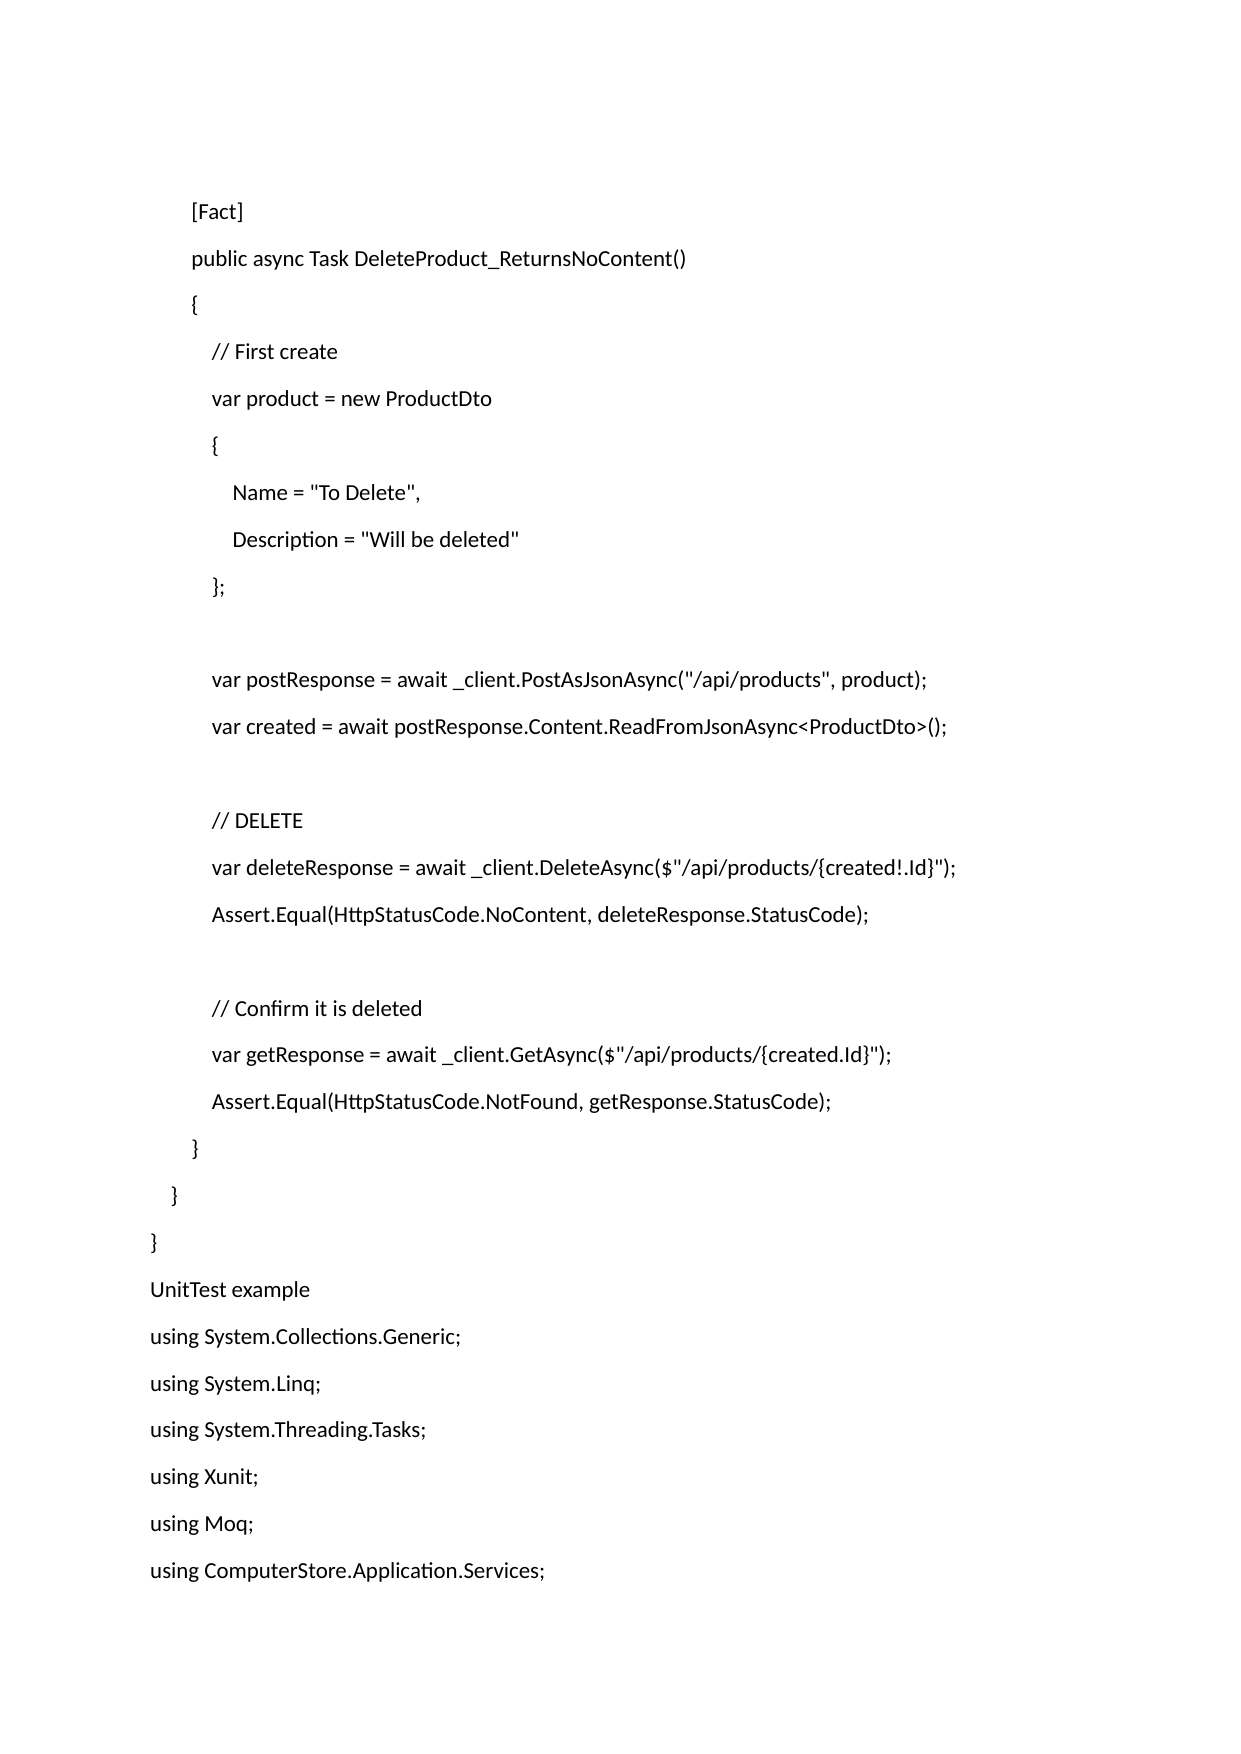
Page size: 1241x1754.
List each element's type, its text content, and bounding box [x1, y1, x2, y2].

text using ComputerStore.Application.Services; [150, 1556, 1090, 1584]
text } [150, 1228, 1090, 1256]
text [Fact] [150, 197, 1090, 225]
text } [150, 1134, 1090, 1162]
text Assert.Equal(HttpStatusCode.NoContent, deleteResponse.StatusCode); [150, 900, 1090, 928]
text var postResponse = await _client.PostAsJsonAsync("/api/products", product); [150, 666, 1090, 694]
text using Xunit; [150, 1462, 1090, 1491]
text // Confirm it is deleted [150, 994, 1090, 1022]
text { [150, 431, 1090, 459]
text }; [150, 572, 1090, 600]
text public async Task DeleteProduct_ReturnsNoContent() [150, 244, 1090, 272]
text var created = await postResponse.Content.ReadFromJsonAsync<ProductDto>(); [150, 712, 1090, 741]
text { [150, 291, 1090, 319]
text Assert.Equal(HttpStatusCode.NotFound, getResponse.StatusCode); [150, 1087, 1090, 1116]
text var product = new ProductDto [150, 384, 1090, 412]
text Name = "To Delete", [150, 478, 1090, 506]
text } [150, 1181, 1090, 1209]
text Description = "Will be deleted" [150, 525, 1090, 553]
text // DELETE [150, 806, 1090, 834]
text var deleteResponse = await _client.DeleteAsync($"/api/products/{created!.Id}"); [150, 853, 1090, 881]
text var getResponse = await _client.GetAsync($"/api/products/{created.Id}"); [150, 1041, 1090, 1069]
text using System.Collections.Generic; [150, 1322, 1090, 1350]
text using System.Threading.Tasks; [150, 1416, 1090, 1444]
text // First create [150, 337, 1090, 366]
text UnitTest example [150, 1275, 1090, 1303]
text using Moq; [150, 1509, 1090, 1537]
text using System.Linq; [150, 1369, 1090, 1397]
